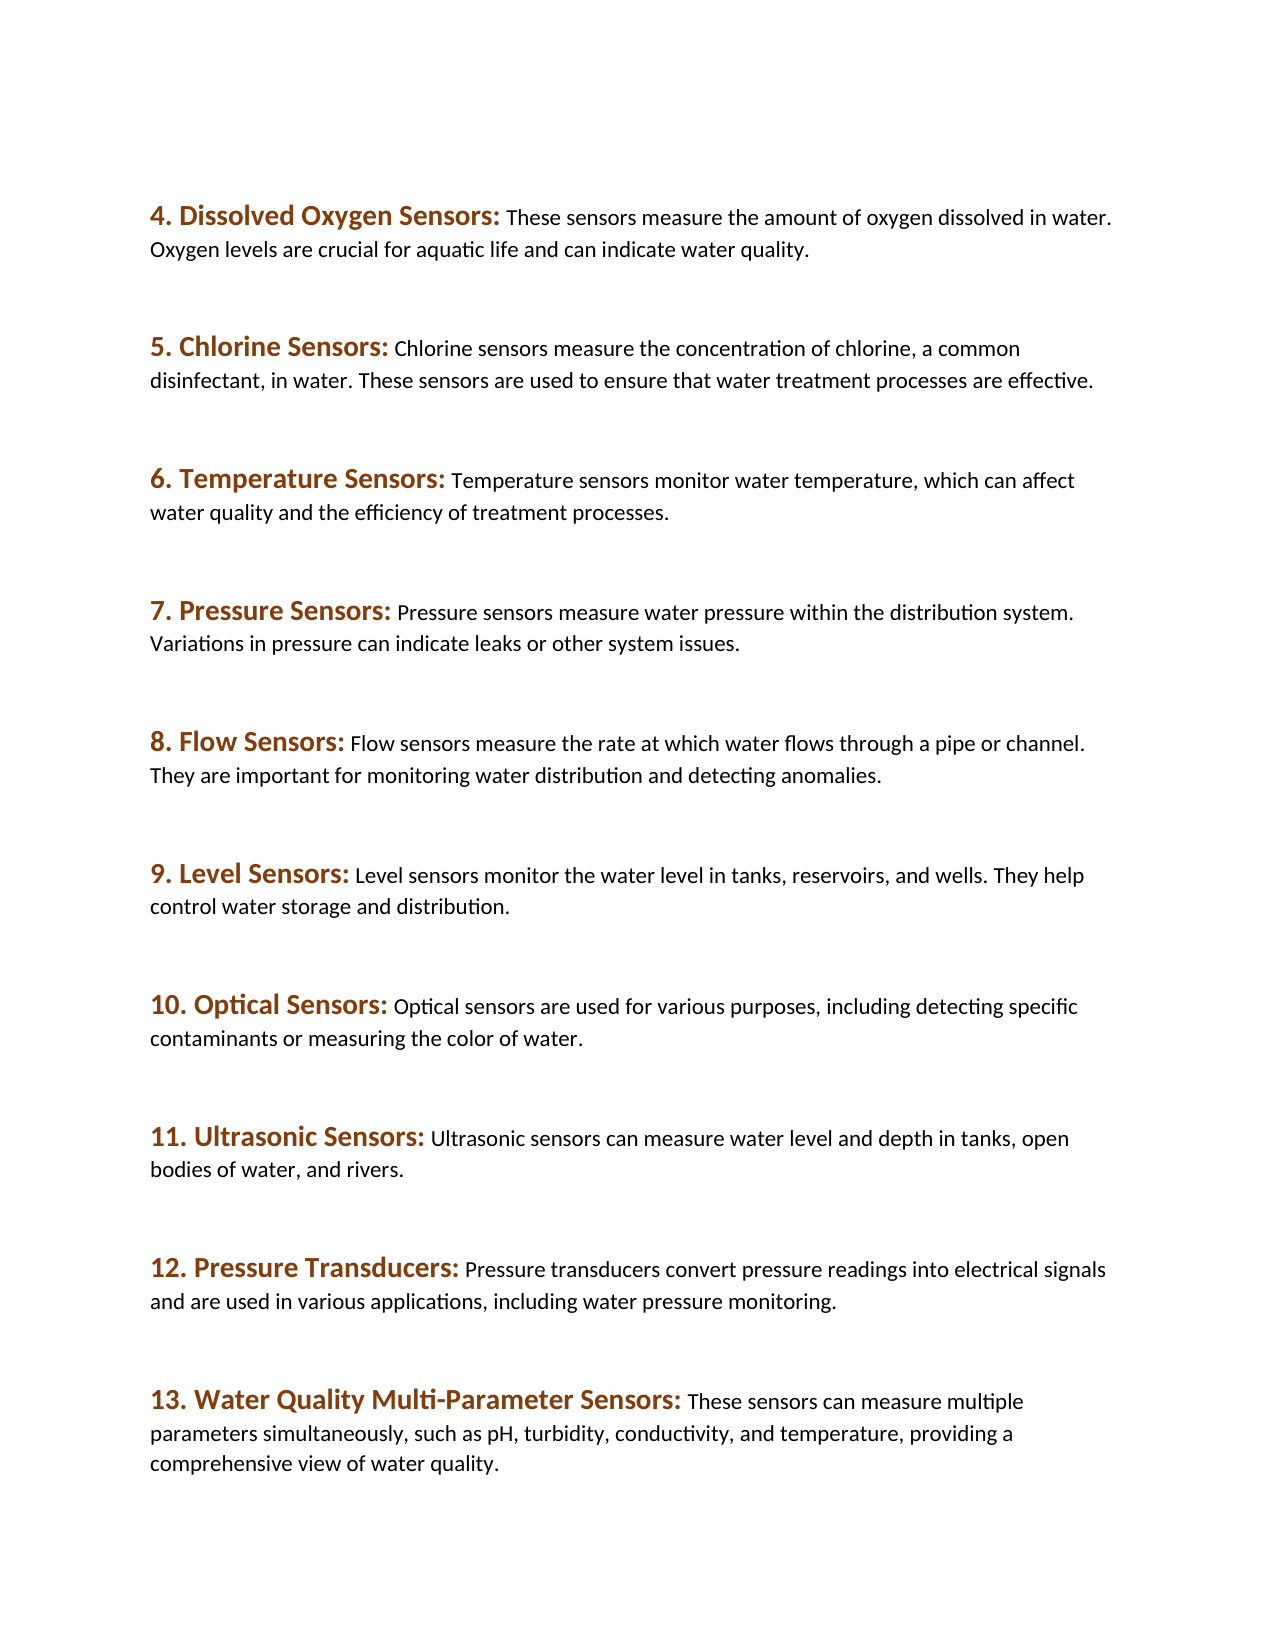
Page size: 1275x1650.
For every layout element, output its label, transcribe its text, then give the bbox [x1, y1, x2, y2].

text 7. Pressure Sensors: Pressure sensors measure water pressure within the distribution system. Variations in pressure can indicate leaks or other system issues. [150, 592, 1125, 657]
text 8. Flow Sensors: Flow sensors measure the rate at which water flows through a pipe or channel. They are important for monitoring water distribution and detecting anomalies. [150, 723, 1125, 789]
text 10. Optical Sensors: Optical sensors are used for various purposes, including detecting specific contaminants or measuring the color of water. [150, 986, 1125, 1052]
text 11. Ultrasonic Sensors: Ultrasonic sensors can measure water level and depth in tanks, open bodies of water, and rivers. [150, 1118, 1125, 1184]
text 4. Dissolved Oxygen Sensors: These sensors measure the amount of oxygen dissolved in water. Oxygen levels are crucial for aquatic life and can indicate water quality. [150, 197, 1125, 263]
text 13. Water Quality Multi-Parameter Sensors: These sensors can measure multiple parameters simultaneously, such as pH, turbidity, conductivity, and temperature, providing a comprehensive view of water quality. [150, 1381, 1125, 1477]
text 9. Level Sensors: Level sensors monitor the water level in tanks, reservoirs, and wells. They help control water storage and distribution. [150, 855, 1125, 921]
text 5. Chlorine Sensors: Chlorine sensors measure the concentration of chlorine, a common disinfectant, in water. These sensors are used to ensure that water treatment processes are effective. [150, 328, 1125, 394]
text 6. Temperature Sensors: Temperature sensors monitor water temperature, which can affect water quality and the efficiency of treatment processes. [150, 460, 1125, 526]
text 12. Pressure Transducers: Pressure transducers convert pressure readings into electrical signals and are used in various applications, including water pressure monitoring. [150, 1249, 1125, 1315]
